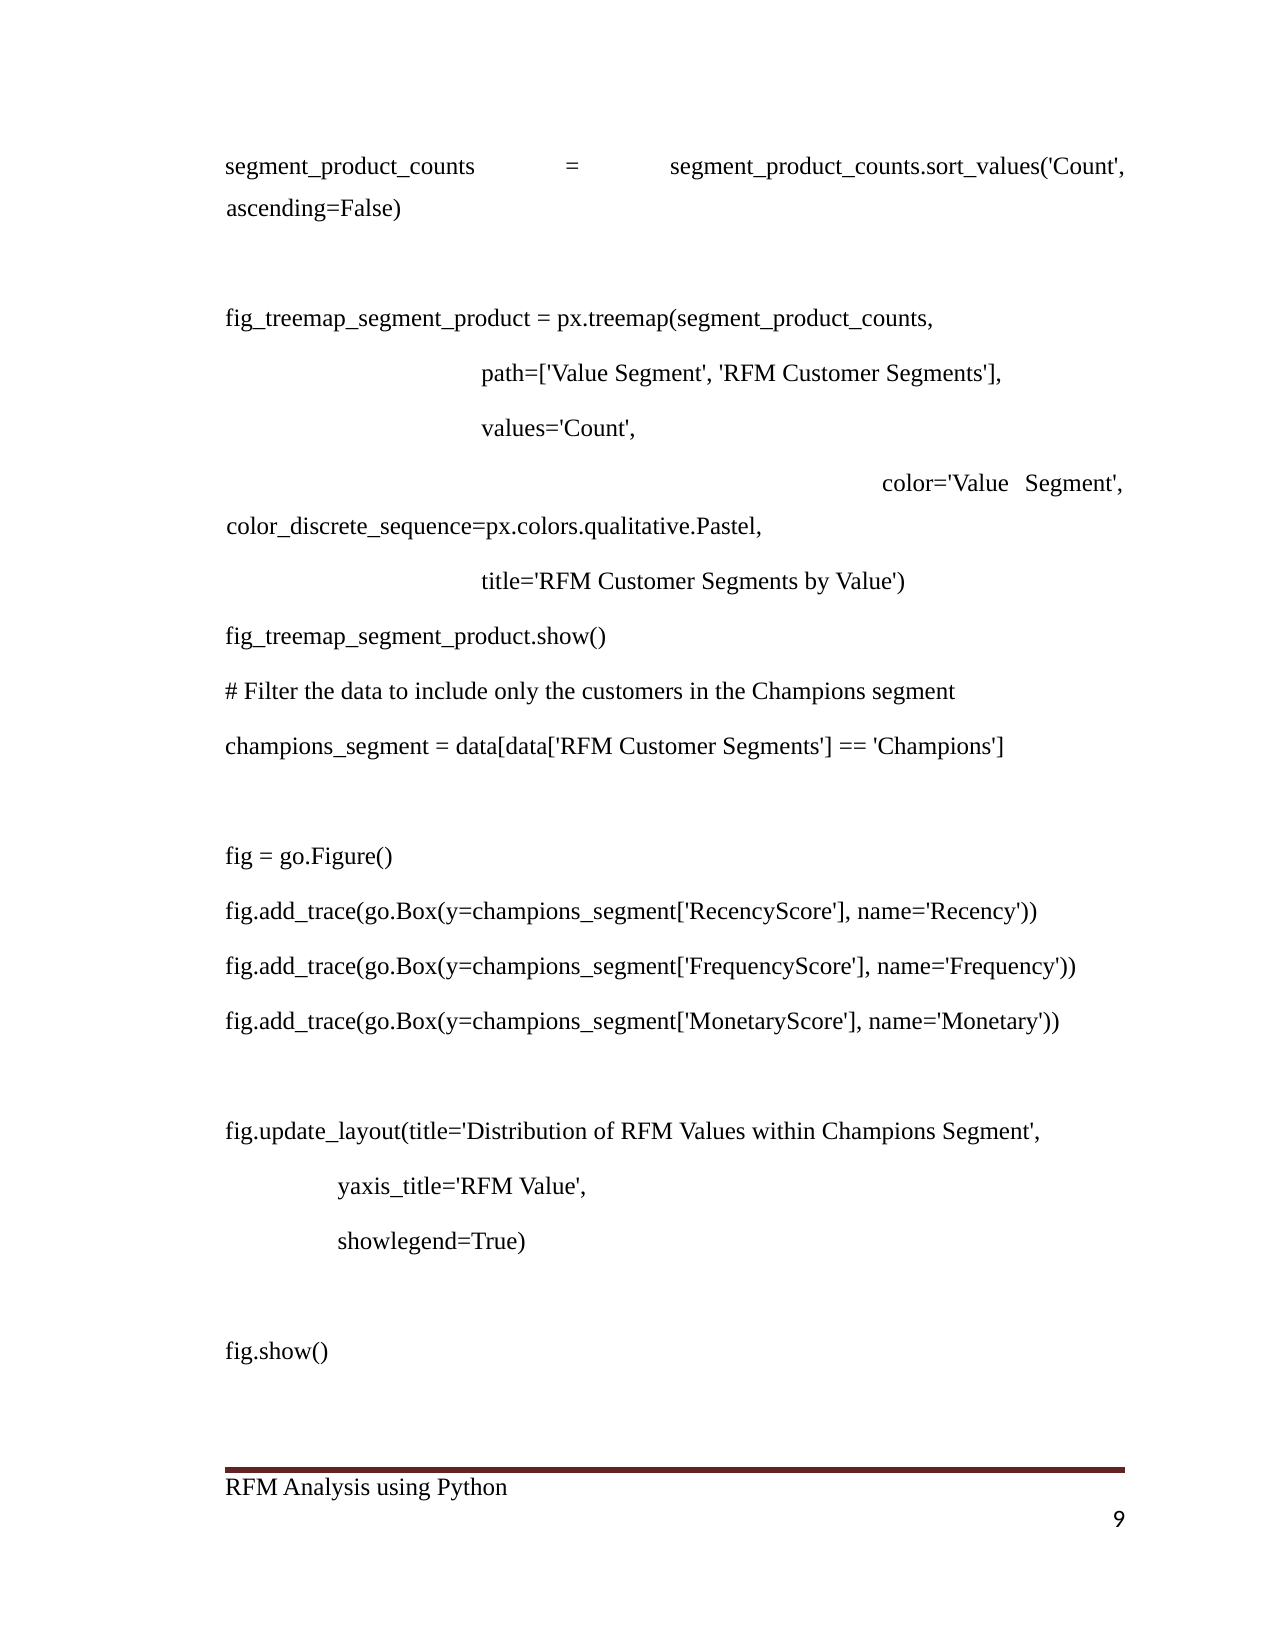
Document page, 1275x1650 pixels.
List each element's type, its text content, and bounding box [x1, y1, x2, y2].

text showlegend=True) [225, 1226, 1125, 1254]
text # Filter the data to include only the customers in the Champions segment [225, 676, 1125, 704]
text fig.update_layout(title='Distribution of RFM Values within Champions Segment', [225, 1116, 1125, 1144]
text champions_segment = data[data['RFM Customer Segments'] == 'Champions'] [225, 731, 1125, 759]
text fig_treemap_segment_product = px.treemap(segment_product_counts, [225, 303, 1125, 332]
text fig.add_trace(go.Box(y=champions_segment['FrequencyScore'], name='Frequency')) [225, 951, 1125, 979]
text values='Count', [225, 413, 1125, 442]
text yaxis_title='RFM Value', [225, 1171, 1125, 1199]
text path=['Value Segment', 'RFM Customer Segments'], [225, 358, 1125, 387]
text fig.show() [225, 1336, 1125, 1364]
text segment_product_counts = segment_product_counts.sort_values('Count', ascending=False) [225, 151, 1125, 222]
text fig.add_trace(go.Box(y=champions_segment['RecencyScore'], name='Recency')) [225, 896, 1125, 924]
text fig.add_trace(go.Box(y=champions_segment['MonetaryScore'], name='Monetary')) [225, 1006, 1125, 1034]
text title='RFM Customer Segments by Value') [225, 566, 1125, 594]
text color='Value Segment', color_discrete_sequence=px.colors.qualitative.Pastel, [225, 468, 1125, 539]
text fig = go.Figure() [225, 841, 1125, 869]
text fig_treemap_segment_product.show() [225, 621, 1125, 649]
